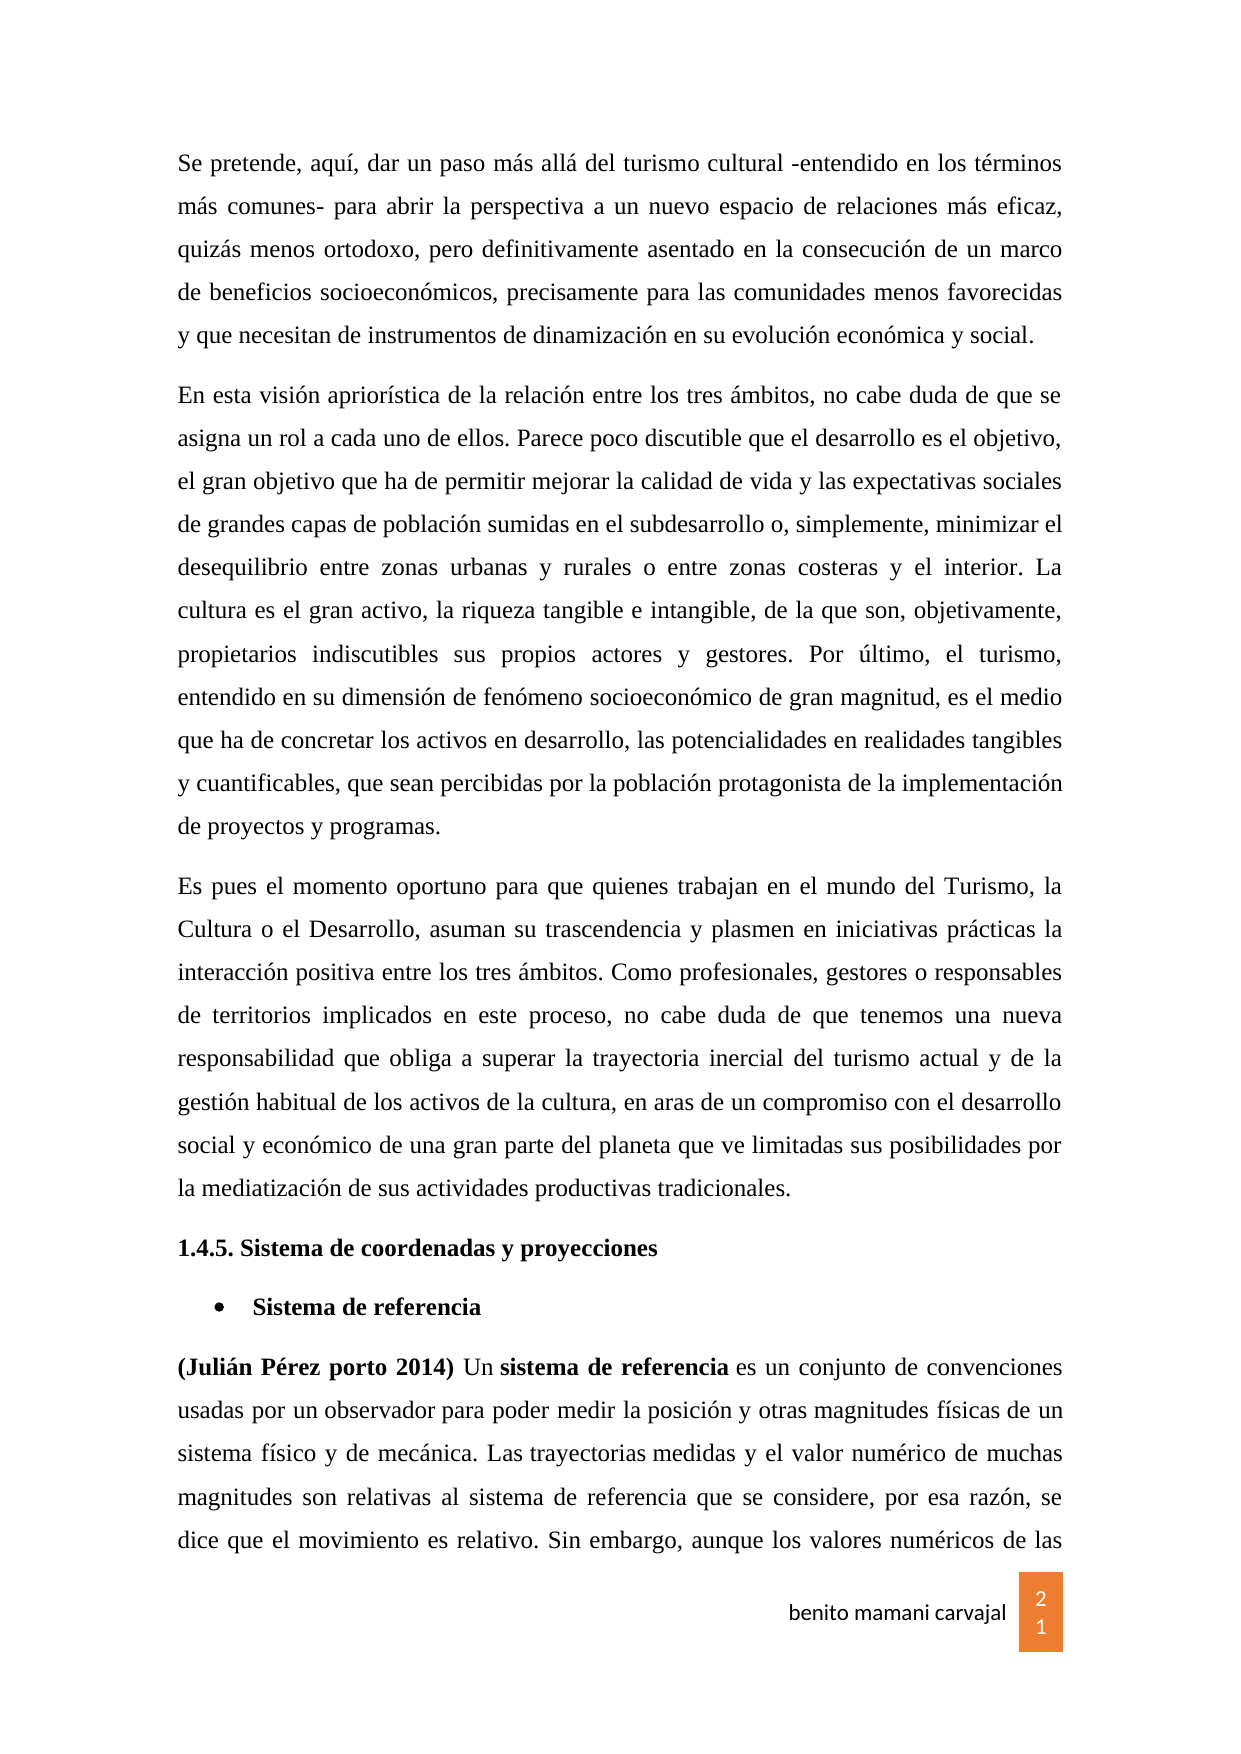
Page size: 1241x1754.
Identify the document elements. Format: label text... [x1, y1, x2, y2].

text Es pues el momento oportuno para que quienes trabajan en el mundo del Turismo, la Cultura o el Desarrollo, asuman su trascendencia y plasmen en iniciativas prácticas la interacción positiva entre los tres ámbitos. Como profesionales, gestores o responsables de territorios implicados en este proceso, no cabe duda de que tenemos una nueva responsabilidad que obliga a superar la trayectoria inercial del turismo actual y de la gestión habitual de los activos de la cultura, en aras de un compromiso con el desarrollo social y económico de una gran parte del planeta que ve limitadas sus posibilidades por la mediatización de sus actividades productivas tradicionales. [177, 871, 1063, 1202]
text 1.4.5. Sistema de coordenadas y proyecciones [177, 1233, 1063, 1261]
text Se pretende, aquí, dar un paso más allá del turismo cultural -entendido en los términos más comunes- para abrir la perspectiva a un nuevo espacio de relaciones más eficaz, quizás menos ortodoxo, pero definitivamente asentado en la consecución de un marco de beneficios socioeconómicos, precisamente para las comunidades menos favorecidas y que necesitan de instrumentos de dinamización en su evolución económica y social. [177, 148, 1063, 349]
text En esta visión apriorística de la relación entre los tres ámbitos, no cabe duda de que se asigna un rol a cada uno de ellos. Parece poco discutible que el desarrollo es el objetivo, el gran objetivo que ha de permitir mejorar la calidad de vida y las expectativas sociales de grandes capas de población sumidas en el subdesarrollo o, simplemente, minimizar el desequilibrio entre zonas urbanas y rurales o entre zonas costeras y el interior. La cultura es el gran activo, la riqueza tangible e intangible, de la que son, objetivamente, propietarios indiscutibles sus propios actores y gestores. Por último, el turismo, entendido en su dimensión de fenómeno socioeconómico de gran magnitud, es el medio que ha de concretar los activos en desarrollo, las potencialidades en realidades tangibles y cuantificables, que sean percibidas por la población protagonista de la implementación de proyectos y programas. [177, 380, 1063, 840]
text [177, 1352, 1063, 1553]
list Sistema de referencia [215, 1292, 1063, 1321]
